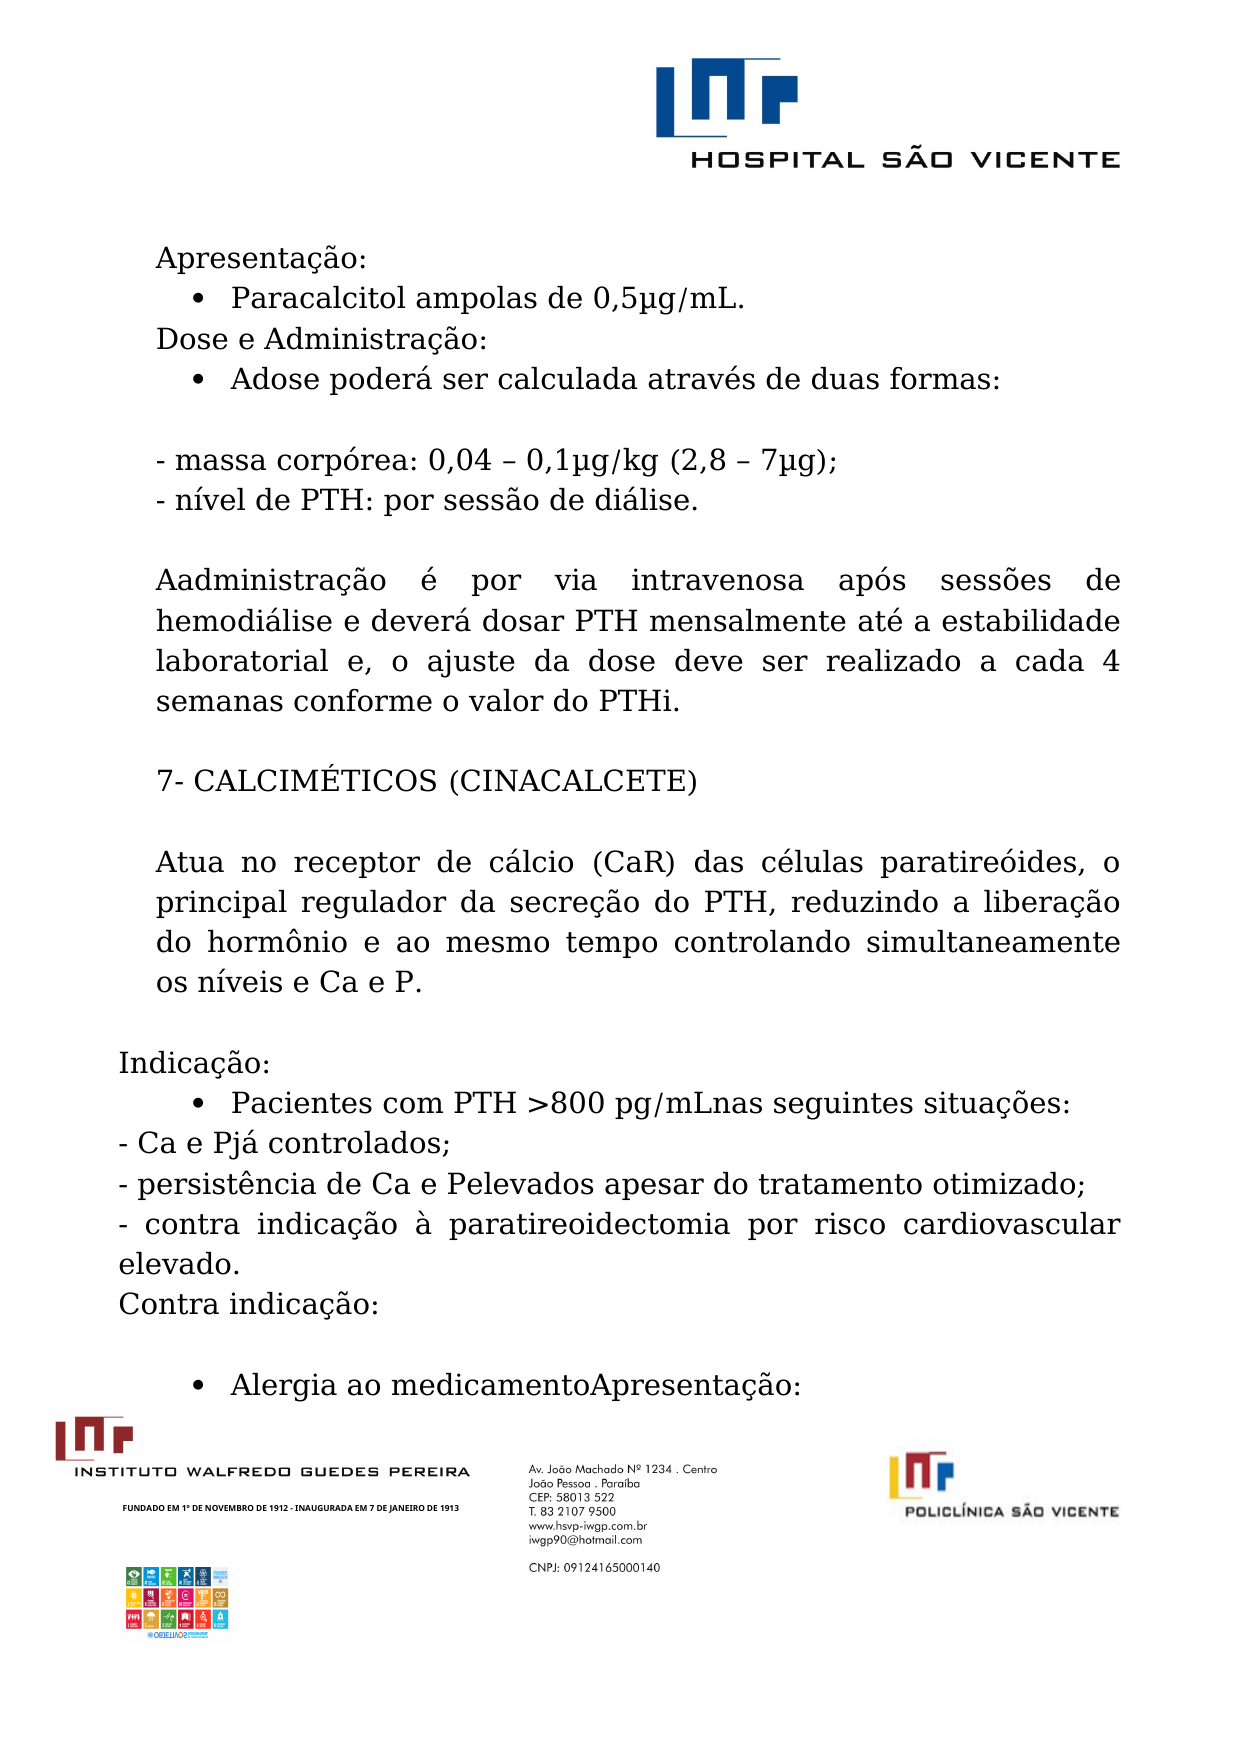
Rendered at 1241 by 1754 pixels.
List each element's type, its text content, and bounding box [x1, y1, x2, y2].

picture [53, 1414, 472, 1477]
list Paracalcitol ampolas de 0,5µg/mL. [193, 280, 1122, 315]
text Aadministração é por via intravenosa após sessões de hemodiálise e deverá dosar PTH mensalmente até a estabilidade laboratorial e, o ajuste da dose deve ser realizado a cada 4 semanas conforme o valor do PTHi. [156, 562, 1122, 717]
text - massa corpórea: 0,04 – 0,1µg/kg (2,8 – 7µg); [156, 441, 1122, 476]
picture [526, 1462, 719, 1572]
text - Ca e Pjá controlados; [118, 1125, 1122, 1160]
picture [121, 1559, 233, 1646]
text Dose e Administração: [156, 320, 1122, 355]
list Alergia ao medicamentoApresentação: [193, 1366, 1122, 1402]
picture [886, 1436, 1122, 1530]
text - contra indicação à paratireoidectomia por risco cardiovascular elevado. [118, 1205, 1122, 1281]
list Adose poderá ser calculada através de duas formas: [193, 360, 1122, 396]
text - persistência de Ca e Pelevados apesar do tratamento otimizado; [118, 1165, 1122, 1200]
text - nível de PTH: por sessão de diálise. [156, 481, 1122, 516]
text Contra indicação: [118, 1286, 1122, 1321]
text Atua no receptor de cálcio (CaR) das células paratireóides, o principal regulador da secreção do PTH, reduzindo a liberação do hormônio e ao mesmo tempo controlando simultaneamente os níveis e Ca e P. [156, 843, 1122, 999]
list Pacientes com PTH >800 pg/mLnas seguintes situações: [193, 1084, 1122, 1120]
text Indicação: [118, 1044, 1122, 1079]
text Apresentação: [156, 239, 1122, 274]
picture [651, 54, 1123, 172]
text 7- CALCIMÉTICOS (CINACALCETE) [156, 763, 1122, 798]
